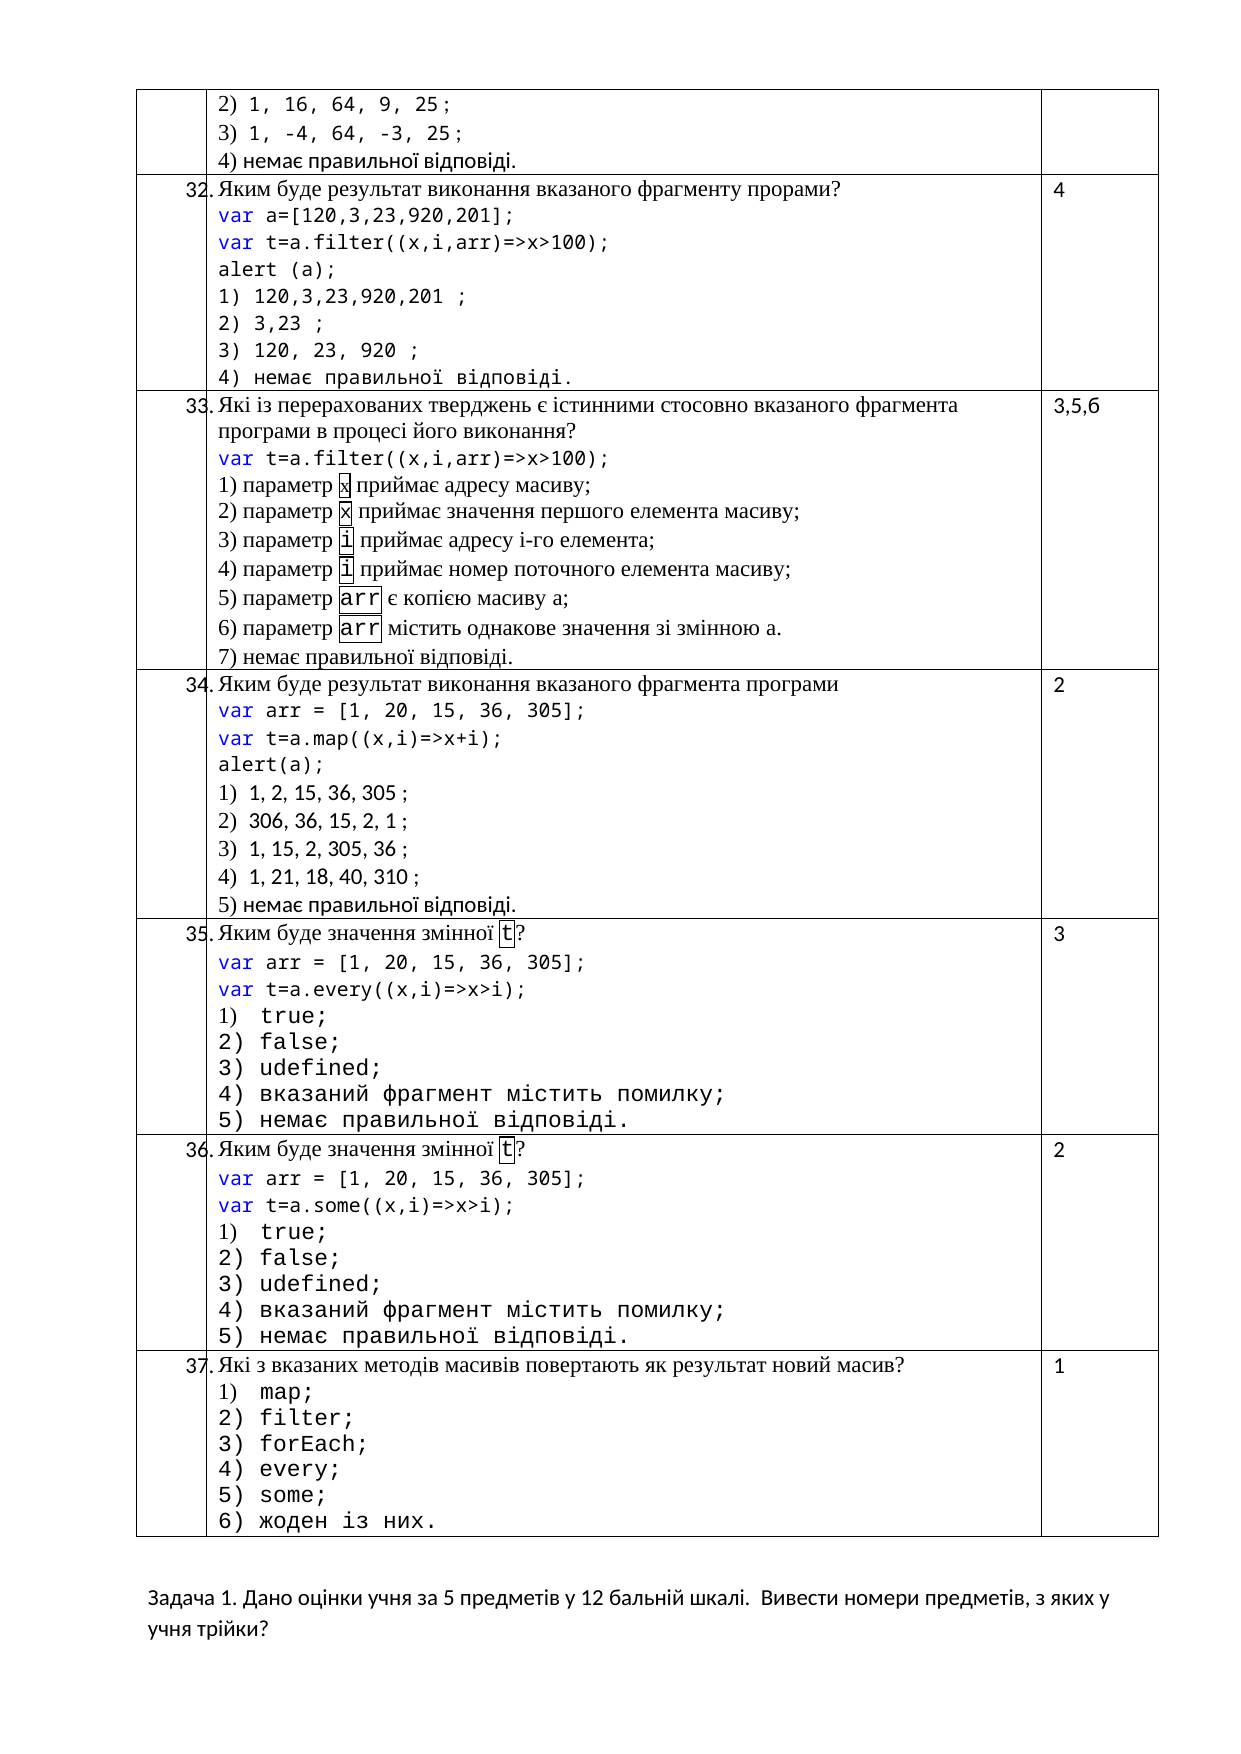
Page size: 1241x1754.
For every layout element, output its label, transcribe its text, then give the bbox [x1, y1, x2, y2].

table_cell [137, 1135, 206, 1350]
table_cell Яким буде значення змінної t? var arr = [1, 20, 15, 36, 305]; var t=a.some((x,i)=>x>i); 1) true; 2) false; 3) udefined; 4) вказаний фрагмент містить помилку; 5) немає правильної відповіді. [207, 1135, 1041, 1350]
table_cell Яким буде результат виконання вказаного фрагмента програми var arr = [1, 20, 15, 36, 305]; var t=a.map((x,i)=>x+i); alert(a); 1) 1, 2, 15, 36, 305 ; 2) 306, 36, 15, 2, 1 ; 3) 1, 15, 2, 305, 36 ; 4) 1, 21, 18, 40, 310 ; 5) немає правильної відповіді. [207, 670, 1041, 918]
table_cell [137, 1351, 206, 1536]
table_cell Які з вказаних методів масивів повертають як результат новий масив? 1) map; 2) filter; 3) forEach; 4) every; 5) some; 6) жоден із них. [207, 1351, 1041, 1536]
table_cell Які із перерахованих тверджень є істинними стосовно вказаного фрагмента програми в процесі його виконання? var t=a.filter((x,i,arr)=>x>100); 1) параметр x приймає адресу масиву; 2) параметр x приймає значення першого елемента масиву; 3) параметр і приймає адресу і-го елемента; 4) параметр і приймає номер поточного елемента масиву; 5) параметр arr є копією масиву a; 6) параметр arr містить однакове значення зі змінною a. 7) немає правильної відповіді. [207, 391, 1041, 669]
table_cell [137, 919, 206, 1134]
table_cell 3 [1042, 919, 1158, 1134]
text Задача 1. Дано оцінки учня за 5 предметів у 12 бальній шкалі. Вивести номери предметів, з яких у учня трійки? [148, 1583, 1152, 1642]
table_cell [137, 90, 206, 174]
table_cell [137, 670, 206, 918]
table_cell 2 [1042, 1135, 1158, 1350]
table_cell [137, 175, 206, 390]
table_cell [207, 90, 1041, 174]
table_cell 1 [1042, 1351, 1158, 1536]
table_cell 2 [1042, 90, 1158, 174]
table_cell 4 [1042, 175, 1158, 390]
table_cell 3,5,б [1042, 391, 1158, 669]
table_cell Яким буде результат виконання вказаного фрагменту прорами? var a=[120,3,23,920,201]; var t=a.filter((x,i,arr)=>x>100); alert (a); 1) 120,3,23,920,201 ; 2) 3,23 ; 3) 120, 23, 920 ; 4) немає правильної відповіді. [207, 175, 1041, 390]
table_cell Яким буде значення змінної t? var arr = [1, 20, 15, 36, 305]; var t=a.every((x,i)=>x>i); 1) true; 2) false; 3) udefined; 4) вказаний фрагмент містить помилку; 5) немає правильної відповіді. [207, 919, 1041, 1134]
table_cell [137, 391, 206, 669]
table_cell 2 [1042, 670, 1158, 918]
